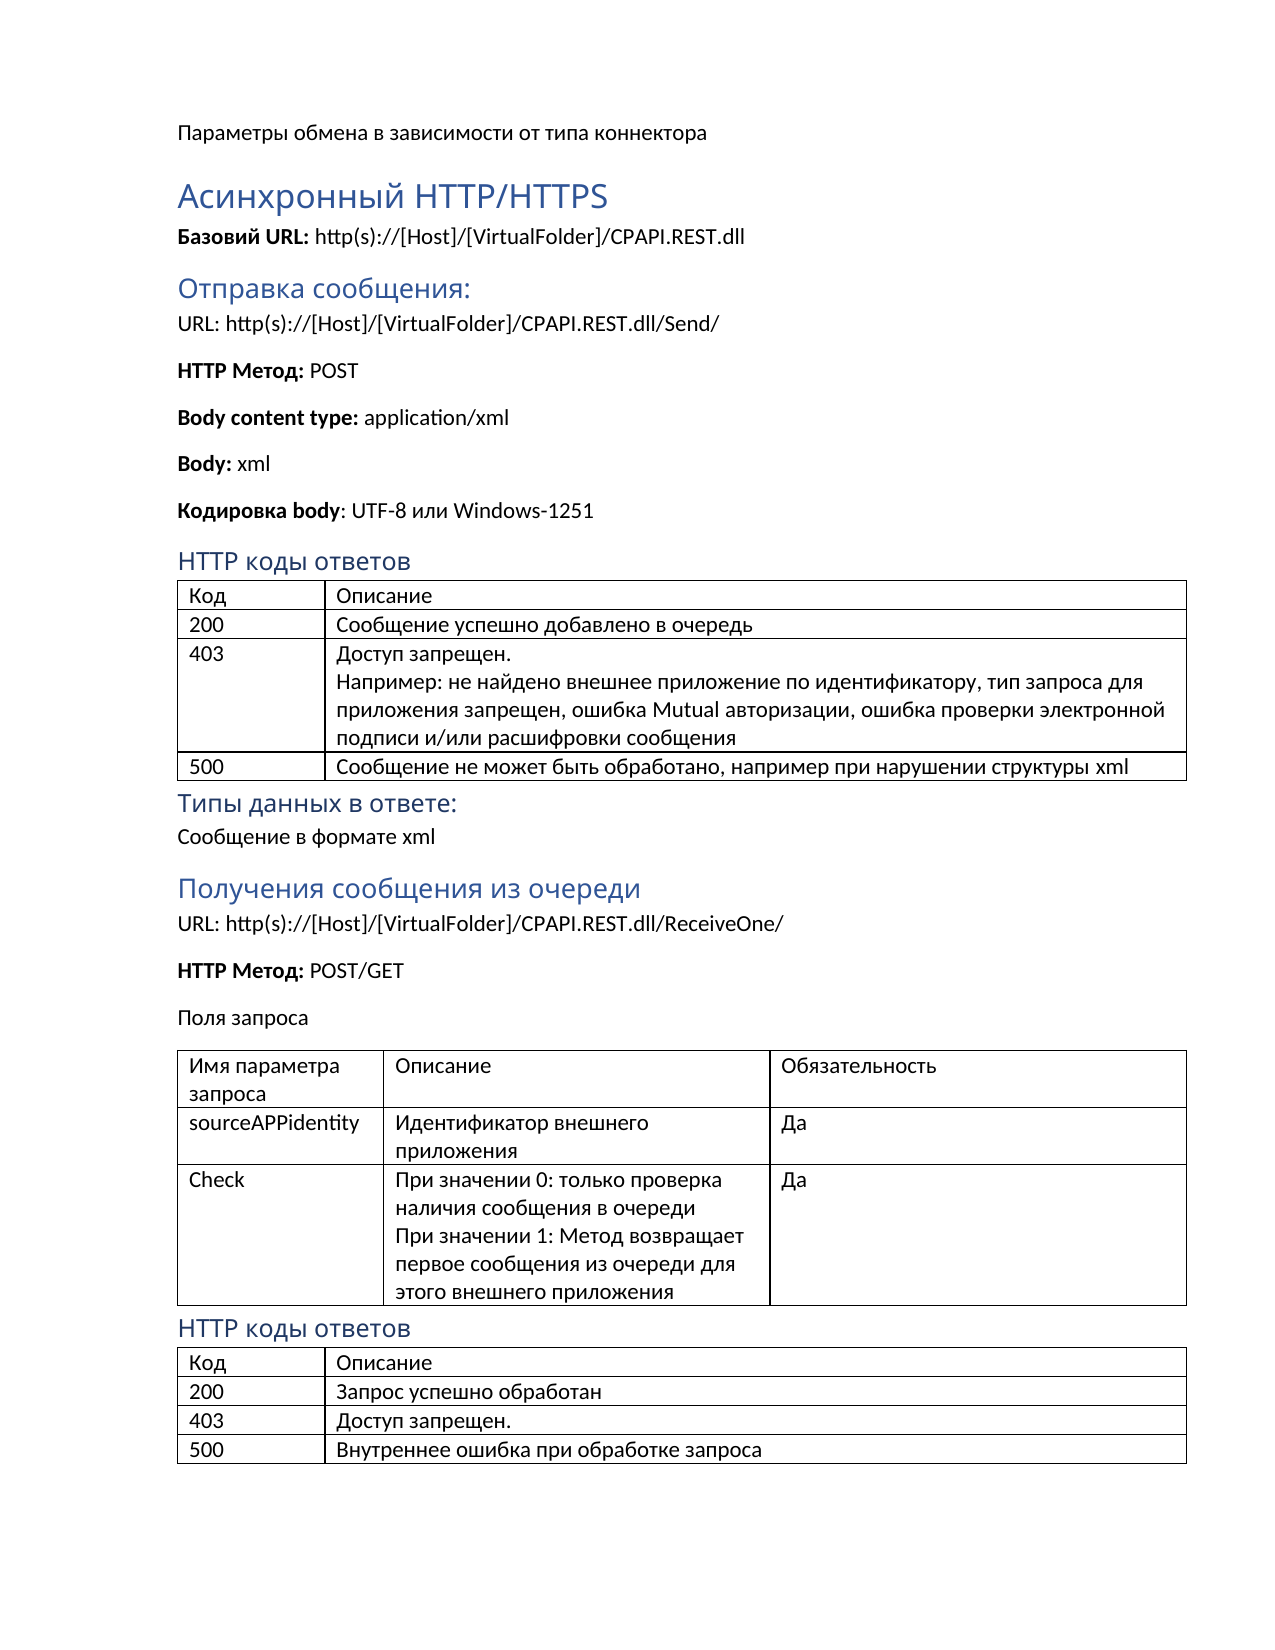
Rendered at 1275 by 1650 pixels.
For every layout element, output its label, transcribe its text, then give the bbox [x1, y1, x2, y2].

table_header Описание [384, 1051, 769, 1107]
table_cell 200 [178, 610, 324, 638]
text Body content type: application/xml [177, 403, 1186, 431]
table_cell 500 [178, 753, 324, 780]
table_cell 403 [178, 639, 324, 751]
table_cell 500 [178, 1435, 324, 1463]
subtitle HTTP коды ответов [177, 1310, 1186, 1344]
subtitle HTTP коды ответов [177, 543, 1186, 577]
table_cell При значении 0: только проверка наличия сообщения в очереди При значении 1: Метод возвращает первое сообщения из очереди для этого внешнего приложения [384, 1165, 769, 1305]
subtitle Отправка сообщения: [177, 269, 1186, 306]
text HTTP Метод: POST [177, 356, 1186, 384]
table_cell 200 [178, 1377, 324, 1405]
table_cell 403 [178, 1406, 324, 1434]
table_cell Check [178, 1165, 383, 1305]
table_cell Внутреннее ошибка при обработке запроса [326, 1435, 1186, 1463]
text Кодировка body: UTF-8 или Windows-1251 [177, 496, 1186, 524]
table_header Имя параметра запроса [178, 1051, 383, 1107]
table_header Обязательность [771, 1051, 1186, 1107]
table_header Код [178, 1348, 324, 1376]
text HTTP Метод: POST/GET [177, 956, 1186, 984]
table_cell Идентификатор внешнего приложения [384, 1108, 769, 1164]
text Параметры обмена в зависимости от типа коннектора [177, 118, 1186, 146]
table_cell Запрос успешно обработан [326, 1377, 1186, 1405]
table_cell Да [771, 1108, 1186, 1164]
subtitle Получения сообщения из очереди [177, 869, 1186, 906]
table_cell Сообщение успешно добавлено в очередь [326, 610, 1186, 638]
text Body: xml [177, 449, 1186, 478]
table_header Описание [326, 581, 1186, 609]
table_cell Да [771, 1165, 1186, 1305]
table_cell sourceAPPidentity [178, 1108, 383, 1164]
text Базовий URL: http(s)://[Host]/[VirtualFolder]/CPAPI.REST.dll [177, 222, 1186, 250]
subtitle Типы данных в ответе: [177, 786, 1186, 820]
table_cell Сообщение не может быть обработано, например при нарушении структуры xml [326, 753, 1186, 780]
text Поля запроса [177, 1003, 1186, 1031]
table_cell Доступ запрещен. Например: не найдено внешнее приложение по идентификатору, тип запроса для приложения запрещен, ошибка Mutual авторизации, ошибка проверки электронной подписи и/или расшифровки сообщения [326, 639, 1186, 751]
table_header Код [178, 581, 324, 609]
subtitle Асинхронный HTTP/HTTPS [177, 173, 1186, 219]
text URL: http(s)://[Host]/[VirtualFolder]/CPAPI.REST.dll/Send/ [177, 309, 1186, 337]
table_header Описание [326, 1348, 1186, 1376]
text URL: http(s)://[Host]/[VirtualFolder]/CPAPI.REST.dll/ReceiveOne/ [177, 909, 1186, 937]
text Сообщение в формате xml [177, 822, 1186, 850]
table_cell Доступ запрещен. [326, 1406, 1186, 1434]
